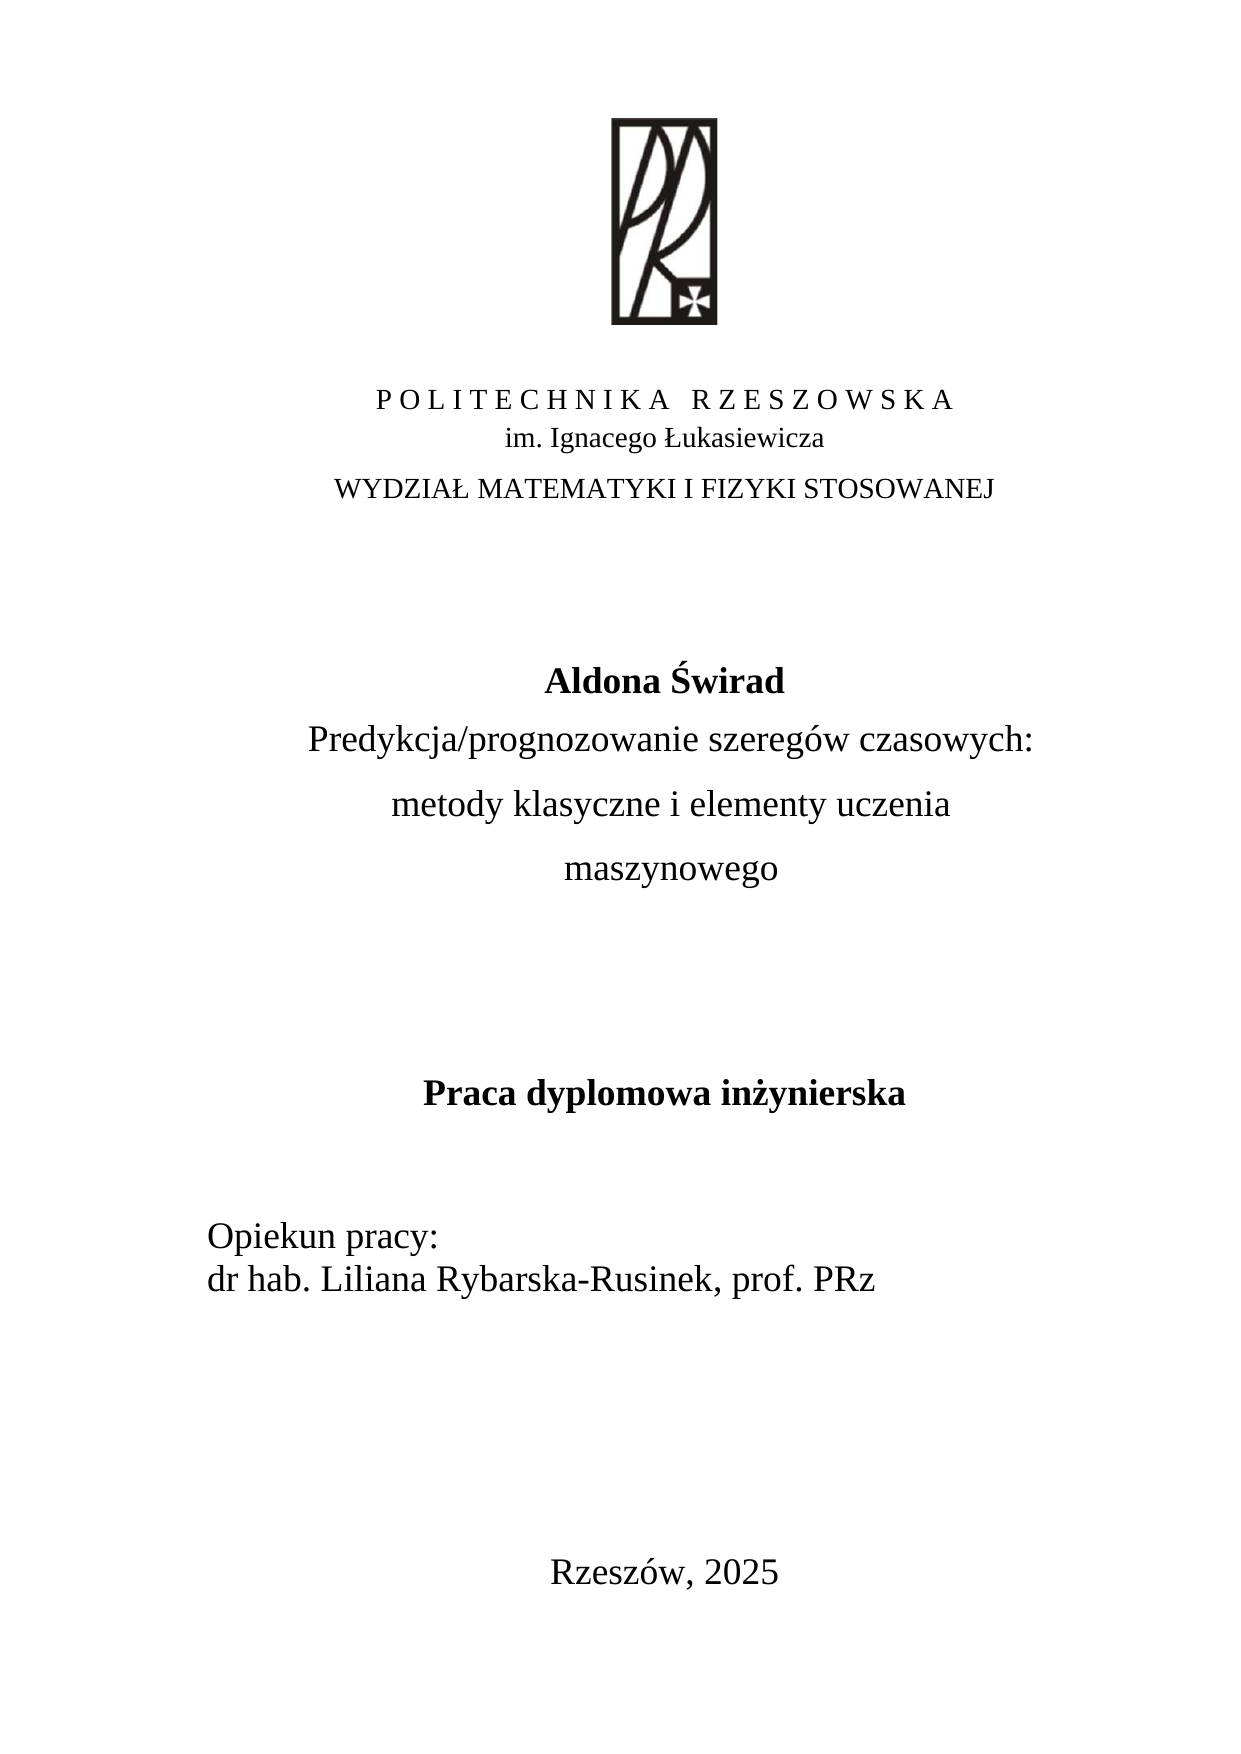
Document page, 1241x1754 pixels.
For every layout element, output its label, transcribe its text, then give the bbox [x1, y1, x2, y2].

text Rzeszów, 2025 [207, 1549, 1122, 1593]
text Aldona Świrad [207, 659, 1122, 702]
text P O L I T E C H N I K A R Z E S Z O W S K A [207, 382, 1122, 415]
text WYDZIAŁ MATEMATYKI I FIZYKI STOSOWANEJ [207, 471, 1122, 504]
text im. Ignacego Łukasiewicza [207, 420, 1122, 454]
picture [611, 118, 718, 325]
text Opiekun pracy: Liliana Rybarska-Rusinek [207, 1213, 1122, 1299]
